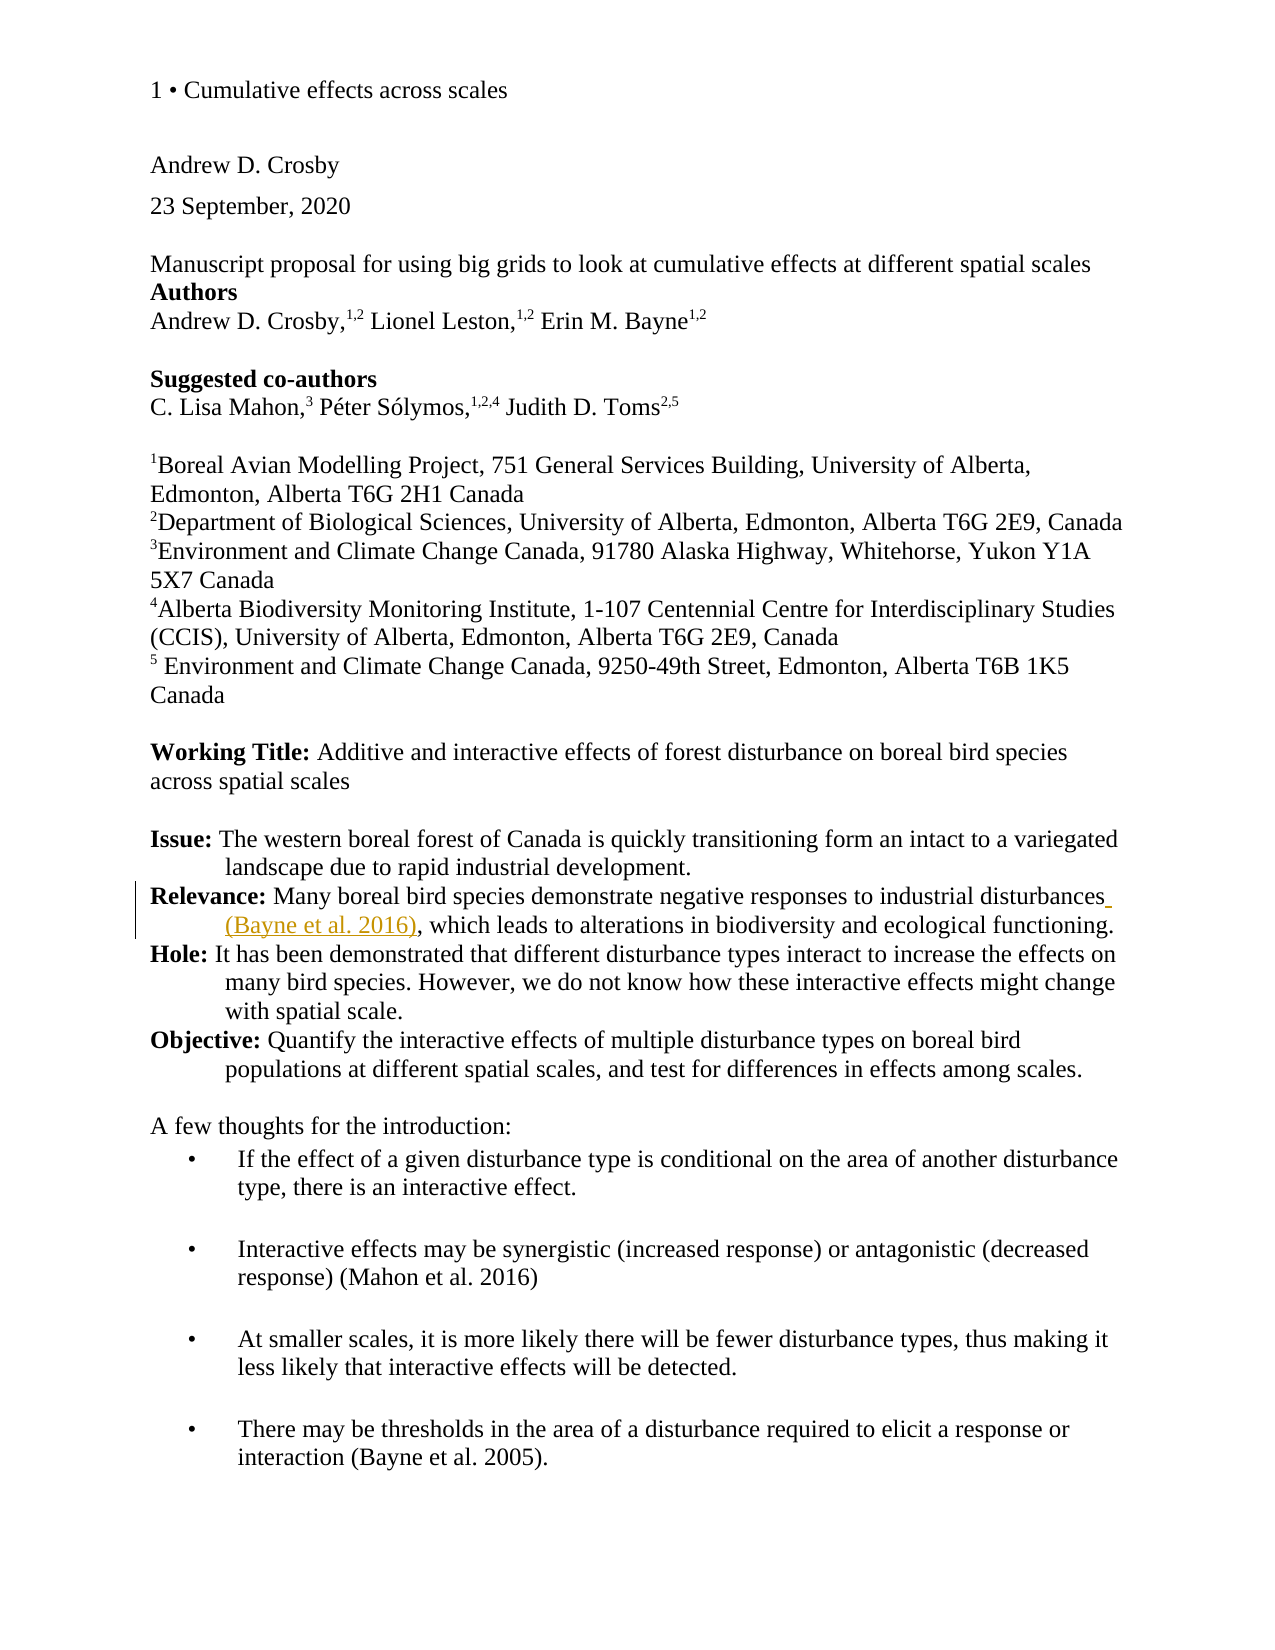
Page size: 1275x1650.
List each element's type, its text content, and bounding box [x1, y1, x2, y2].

subtitle Suggested co-authors [150, 364, 1125, 392]
list Interactive effects may be synergistic (increased response) or antagonistic (decreased response) (Mahon et al. 2016) [187, 1234, 1125, 1320]
subtitle 3Environment and Climate Change Canada, 91780 Alaska Highway, Whitehorse, Yukon Y1A 5X7 Canada [150, 536, 1125, 594]
subtitle Manuscript proposal for using big grids to look at cumulative effects at different spatial scales [150, 249, 1125, 277]
subtitle Issue: The western boreal forest of Canada is quickly transitioning form an intact to a variegated landscape due to rapid industrial development. [150, 824, 1125, 881]
subtitle Objective: Quantify the interactive effects of multiple disturbance types on boreal bird populations at different spatial scales, and test for differences in effects among scales. [150, 1025, 1125, 1082]
list At smaller scales, it is more likely there will be fewer disturbance types, thus making it less likely that interactive effects will be detected. [187, 1324, 1125, 1410]
subtitle C. Lisa Mahon,3 Péter Sólymos,1,2,4 Judith D. Toms2,5 [150, 392, 1125, 421]
subtitle 2Department of Biological Sciences, University of Alberta, Edmonton, Alberta T6G 2E9, Canada [150, 507, 1125, 536]
list If the effect of a given disturbance type is conditional on the area of another disturbance type, there is an interactive effect. [187, 1144, 1125, 1230]
subtitle 1Boreal Avian Modelling Project, 751 General Services Building, University of Alberta, Edmonton, Alberta T6G 2H1 Canada [150, 450, 1125, 507]
subtitle A few thoughts for the introduction: [150, 1111, 1125, 1140]
subtitle 5 Environment and Climate Change Canada, 9250-49th Street, Edmonton, Alberta T6B 1K5 Canada [150, 651, 1125, 709]
list There may be thresholds in the area of a disturbance required to elicit a response or interaction (Bayne et al. 2005). [187, 1414, 1125, 1500]
subtitle Working Title: Additive and interactive effects of forest disturbance on boreal bird species across spatial scales [150, 737, 1125, 795]
text Andrew D. Crosby [150, 150, 1125, 179]
subtitle Relevance: Many boreal bird species demonstrate negative responses to industrial disturbances, which leads to alterations in biodiversity and ecological functioning. [150, 881, 1125, 939]
subtitle Authors [150, 277, 1125, 306]
subtitle 4Alberta Biodiversity Monitoring Institute, 1-107 Centennial Centre for Interdisciplinary Studies (CCIS), University of Alberta, Edmonton, Alberta T6G 2E9, Canada [150, 594, 1125, 651]
subtitle Andrew D. Crosby,1,2 Lionel Leston,1,2 Erin M. Bayne1,2 [150, 306, 1125, 335]
text 23 September, 2020 [150, 191, 1125, 220]
subtitle Hole: It has been demonstrated that different disturbance types interact to increase the effects on many bird species. However, we do not know how these interactive effects might change with spatial scale. [150, 939, 1125, 1025]
